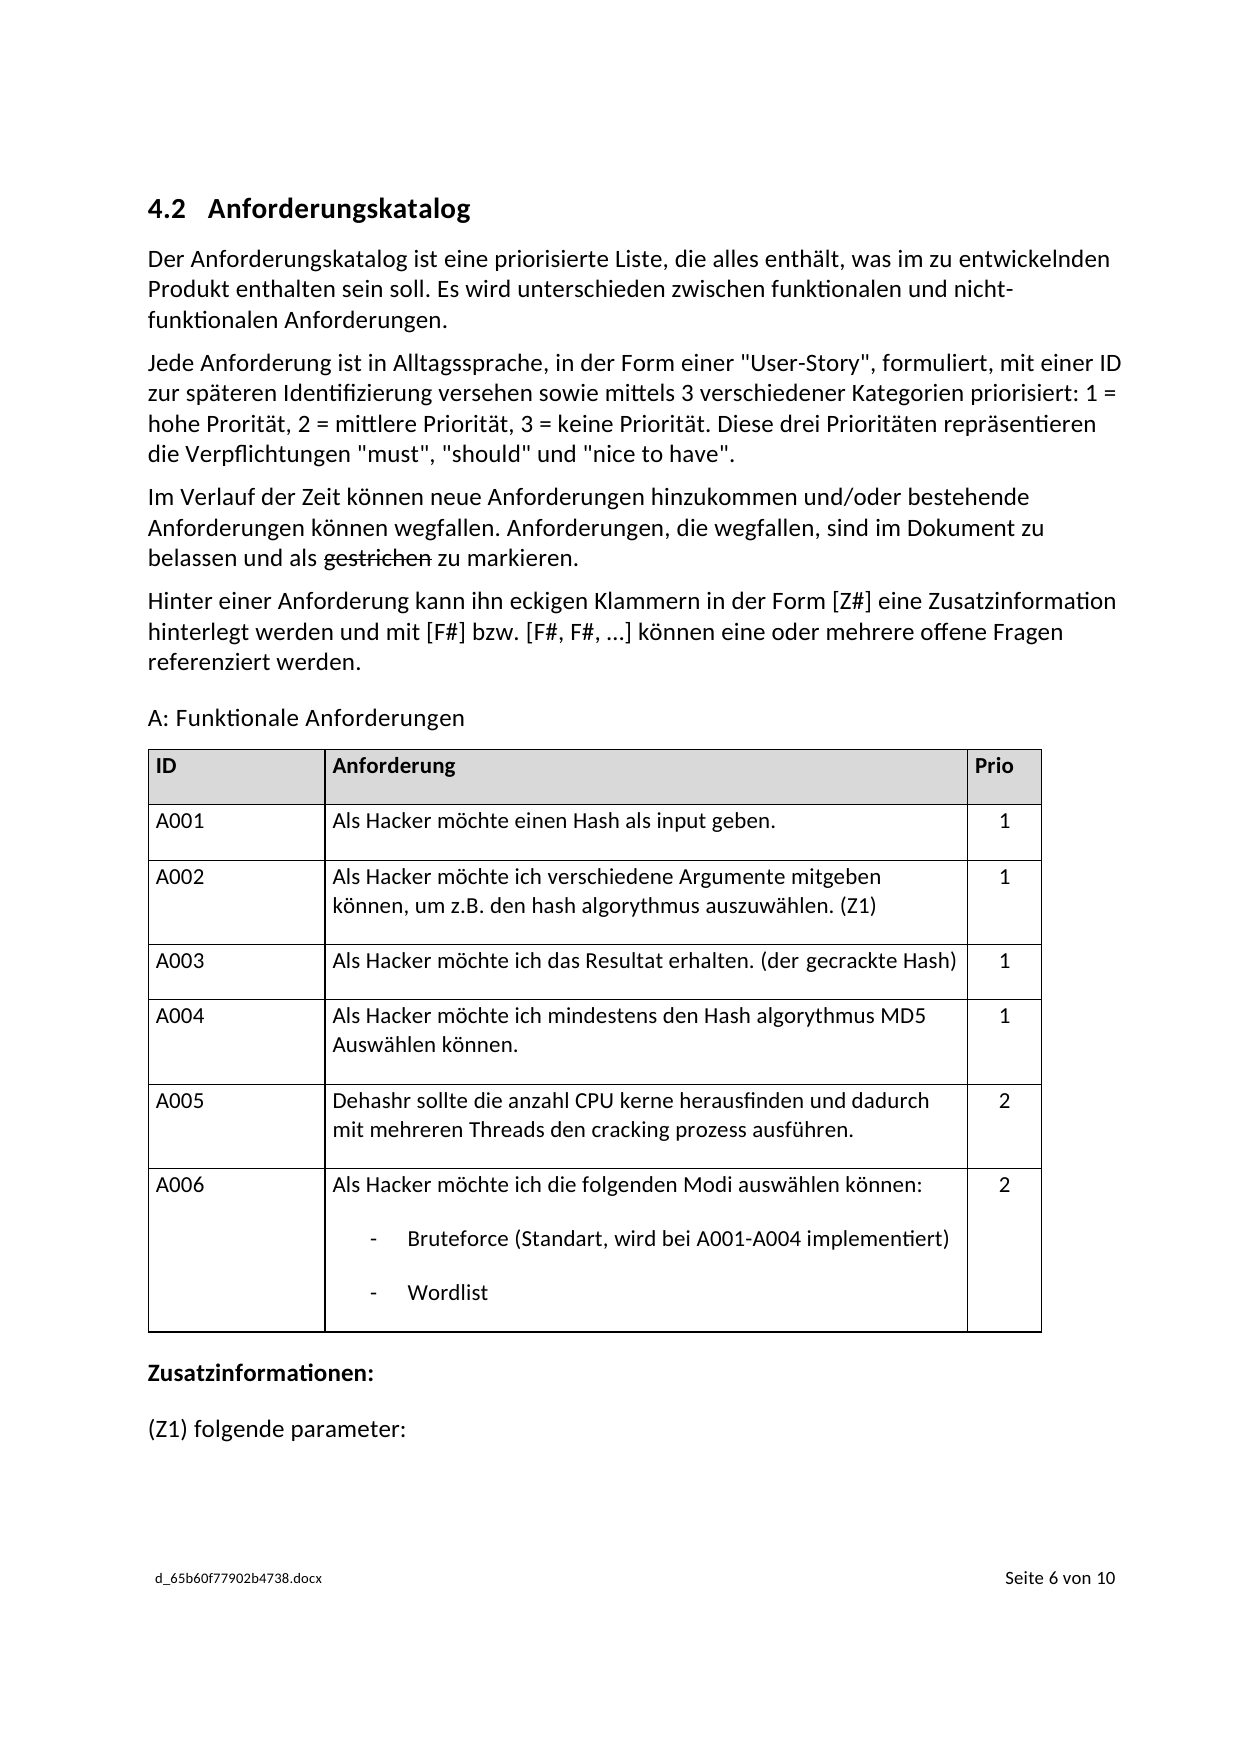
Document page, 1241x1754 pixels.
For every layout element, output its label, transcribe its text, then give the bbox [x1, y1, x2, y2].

table_cell 2 [968, 1085, 1041, 1168]
text Zusatzinformationen: [148, 1357, 1134, 1388]
table_header ID [149, 750, 324, 804]
table_cell Als Hacker möchte ich mindestens den Hash algorythmus MD5 Auswählen können. [326, 1000, 967, 1083]
table_cell Als Hacker möchte einen Hash als input geben. [326, 805, 967, 859]
table_header Prio [968, 750, 1041, 804]
table_cell A006 [149, 1169, 324, 1331]
table_cell 2 [968, 1169, 1041, 1331]
table_header Anforderung [326, 750, 967, 804]
table_cell 1 [968, 805, 1041, 859]
text Der Anforderungskatalog ist eine priorisierte Liste, die alles enthält, was im zu entwickelnden Produkt enthalten sein soll. Es wird unterschieden zwischen funktionalen und nicht-funktionalen Anforderungen. [148, 243, 1134, 334]
text Im Verlauf der Zeit können neue Anforderungen hinzukommen und/oder bestehende Anforderungen können wegfallen. Anforderungen, die wegfallen, sind im Dokument zu belassen und als gestrichen zu markieren. [148, 481, 1134, 573]
table_cell A002 [149, 861, 324, 944]
table_cell Als Hacker möchte ich die folgenden Modi auswählen können: Bruteforce (Standart, wird bei A001-A004 implementiert) Wordlist [326, 1169, 967, 1331]
table_cell Als Hacker möchte ich das Resultat erhalten. (der gecrackte Hash) [326, 945, 967, 999]
text Hinter einer Anforderung kann ihn eckigen Klammern in der Form [Z#] eine Zusatzinformation hinterlegt werden und mit [F#] bzw. [F#, F#, …] können eine oder mehrere offene Fragen referenziert werden. [148, 585, 1134, 677]
text (Z1) folgende parameter: [148, 1413, 1134, 1443]
table_cell Als Hacker möchte ich verschiedene Argumente mitgeben können, um z.B. den hash algorythmus auszuwählen. (Z1) [326, 861, 967, 944]
table_cell 1 [968, 1000, 1041, 1083]
table_cell A004 [149, 1000, 324, 1083]
table_cell 1 [968, 861, 1041, 944]
table_cell 1 [968, 945, 1041, 999]
subtitle Anforderungskatalog [148, 190, 1134, 226]
table_cell A001 [149, 805, 324, 859]
table_cell A003 [149, 945, 324, 999]
table_cell Dehashr sollte die anzahl CPU kerne herausfinden und dadurch mit mehreren Threads den cracking prozess ausführen. [326, 1085, 967, 1168]
subtitle A: Funktionale Anforderungen [148, 702, 1134, 732]
table_cell A005 [149, 1085, 324, 1168]
text Jede Anforderung ist in Alltagssprache, in der Form einer "User-Story", formuliert, mit einer ID zur späteren Identifizierung versehen sowie mittels 3 verschiedener Kategorien priorisiert: 1 = hohe Prorität, 2 = mittlere Priorität, 3 = keine Priorität. Diese drei Prioritäten repräsentieren die Verpflichtungen "must", "should" und "nice to have". [148, 347, 1134, 469]
